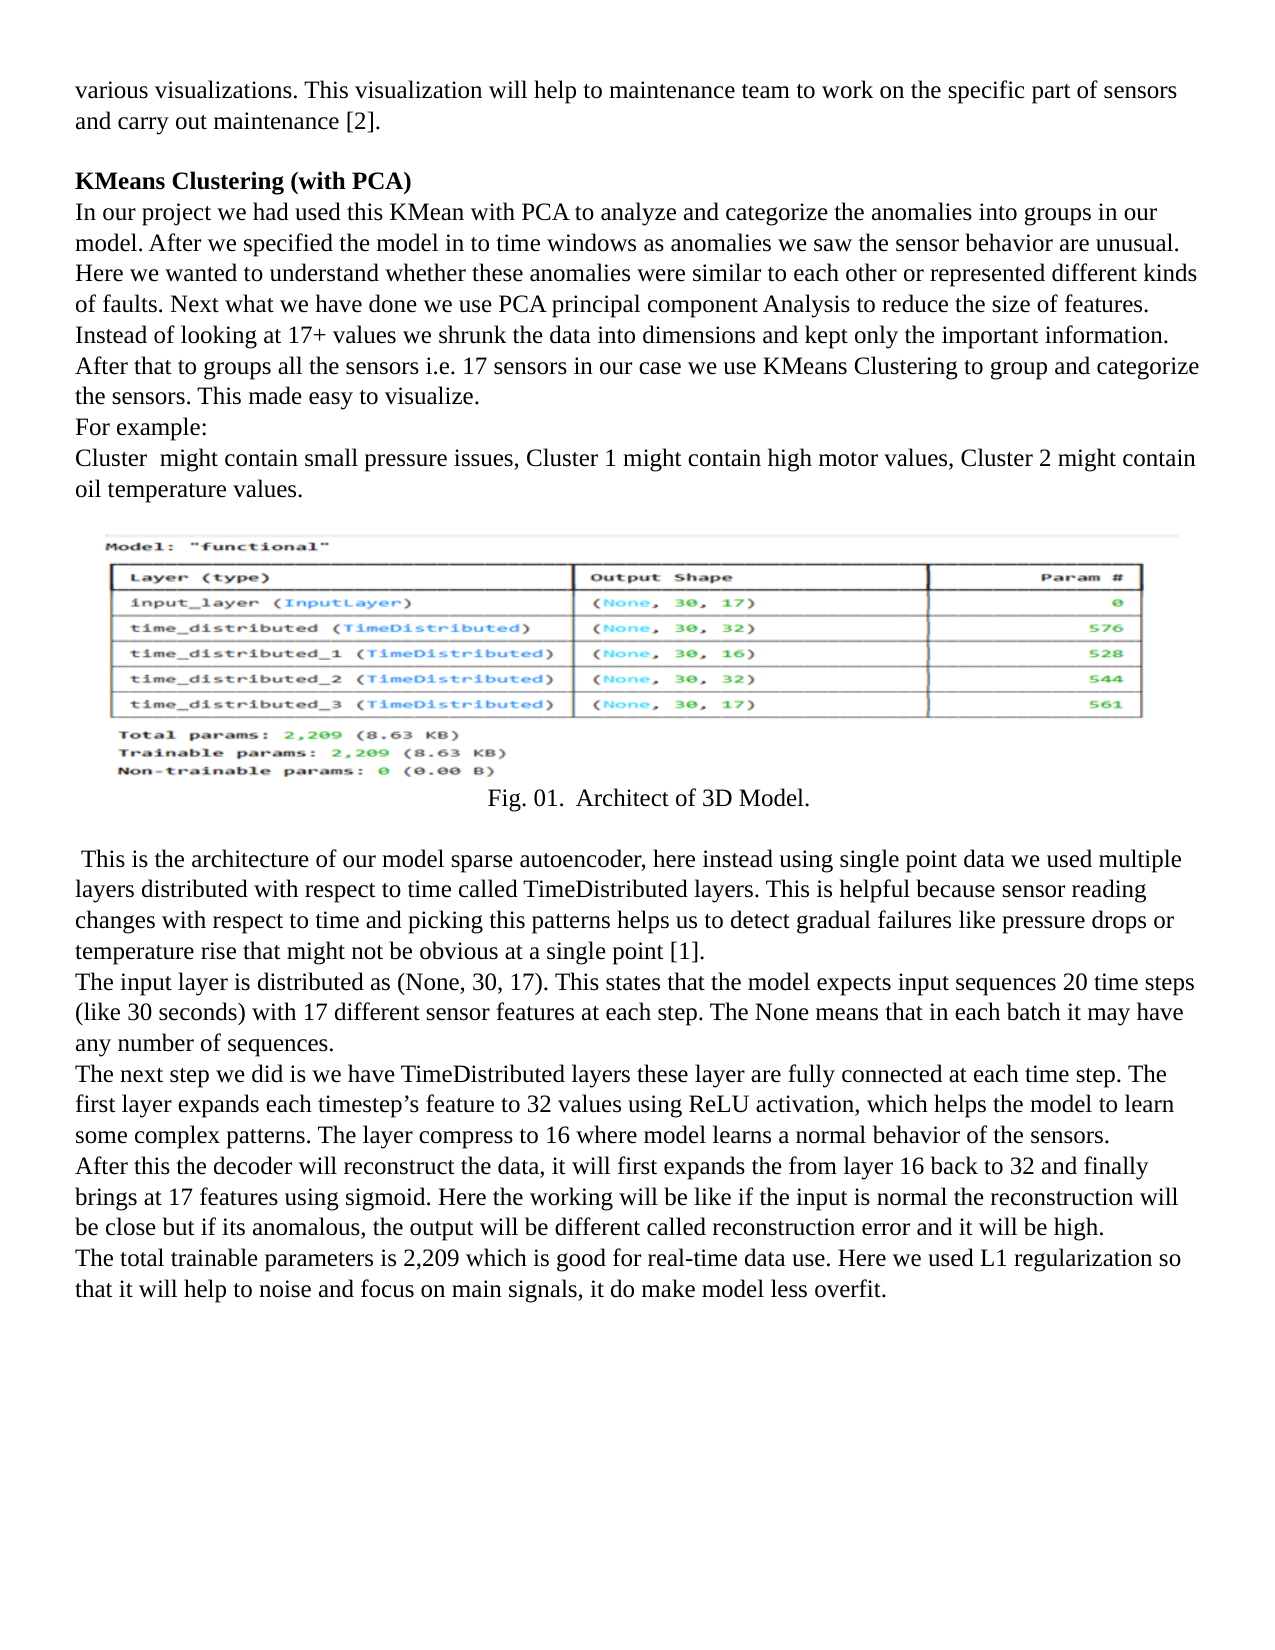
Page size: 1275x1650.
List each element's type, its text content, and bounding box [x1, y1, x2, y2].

text Fig. 01. Architect of 3D Model. [75, 783, 1200, 812]
text For example: [75, 412, 1200, 441]
text In our project we had used this KMean with PCA to analyze and categorize the anomalies into groups in our model. After we specified the model in to time windows as anomalies we saw the sensor behavior are unusual. Here we wanted to understand whether these anomalies were similar to each other or represented different kinds of faults. Next what we have done we use PCA principal component Analysis to reduce the size of features. Instead of looking at 17+ values we shrunk the data into dimensions and kept only the important information. After that to groups all the sensors i.e. 17 sensors in our case we use KMeans Clustering to group and categorize the sensors. This made easy to visualize. [75, 197, 1200, 410]
text KMeans Clustering (with PCA) [75, 166, 1200, 195]
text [75, 75, 1200, 134]
text The input layer is distributed as (None, 30, 17). This states that the model expects input sequences 20 time steps (like 30 seconds) with 17 different sensor features at each step. The None means that in each batch it may have any number of sequences. [75, 967, 1200, 1057]
text This is the architecture of our model sparse autoencoder, here instead using single point data we used multiple layers distributed with respect to time called TimeDistributed layers. This is helpful because sensor reading changes with respect to time and picking this patterns helps us to detect gradual failures like pressure drops or temperature rise that might not be obvious at a single point [1]. [75, 844, 1200, 964]
picture [75, 534, 1179, 782]
text The next step we did is we have TimeDistributed layers these layer are fully connected at each time step. The first layer expands each timestep’s feature to 32 values using ReLU activation, which helps the model to learn some complex patterns. The layer compress to 16 where model learns a normal behavior of the sensors. [75, 1059, 1200, 1149]
text The total trainable parameters is 2,209 which is good for real-time data use. Here we used L1 regularization so that it will help to noise and focus on main signals, it do make model less overfit. [75, 1243, 1200, 1303]
text Cluster might contain small pressure issues, Cluster 1 might contain high motor values, Cluster 2 might contain oil temperature values. [75, 443, 1200, 502]
text After this the decoder will reconstruct the data, it will first expands the from layer 16 back to 32 and finally brings at 17 features using sigmoid. Here the working will be like if the input is normal the reconstruction will be close but if its anomalous, the output will be different called reconstruction error and it will be high. [75, 1151, 1200, 1241]
